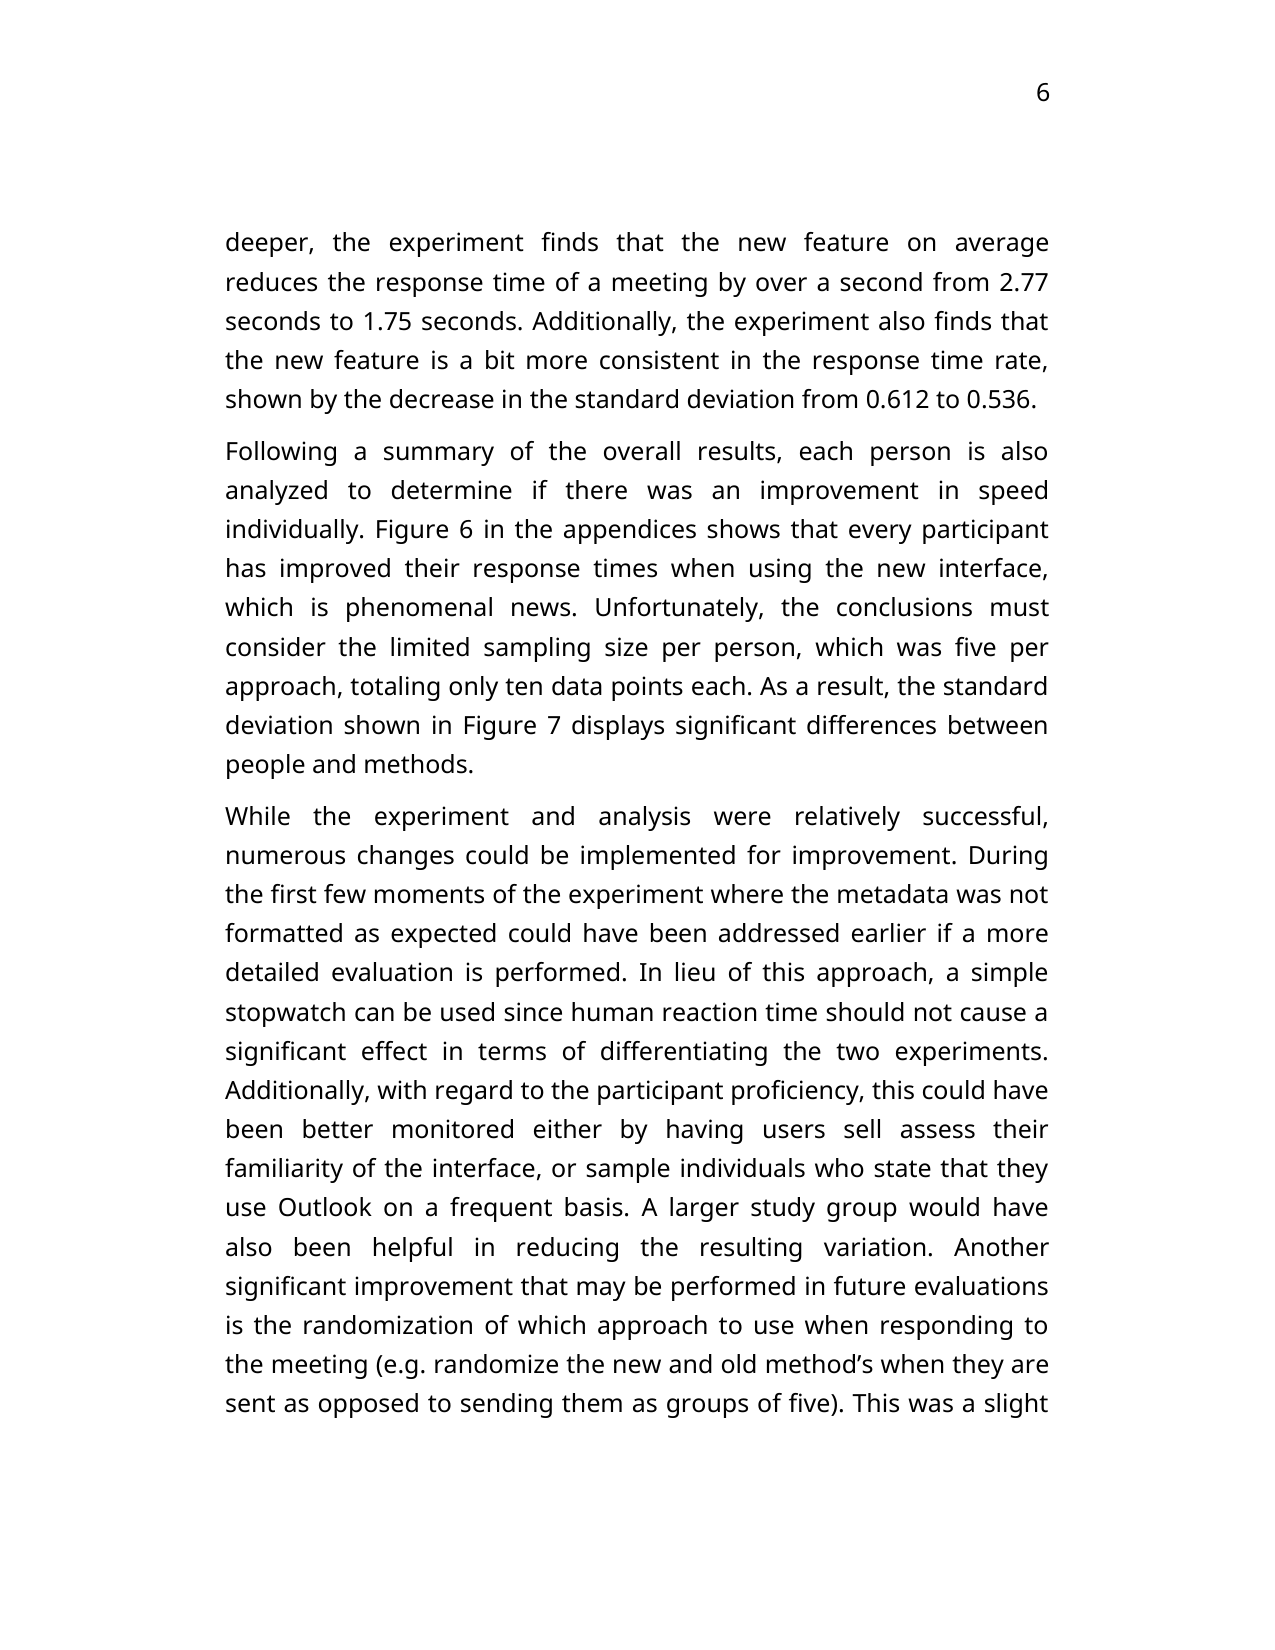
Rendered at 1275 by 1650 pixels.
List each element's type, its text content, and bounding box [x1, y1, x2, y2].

text Following a summary of the overall results, each person is also analyzed to determine if there was an improvement in speed individually. Figure 6 in the appendices shows that every participant has improved their response times when using the new interface, which is phenomenal news. Unfortunately, the conclusions must consider the limited sampling size per person, which was five per approach, totaling only ten data points each. As a result, the standard deviation shown in Figure 7 displays significant differences between people and methods. [225, 433, 1050, 781]
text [225, 798, 1050, 1420]
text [225, 225, 1050, 416]
